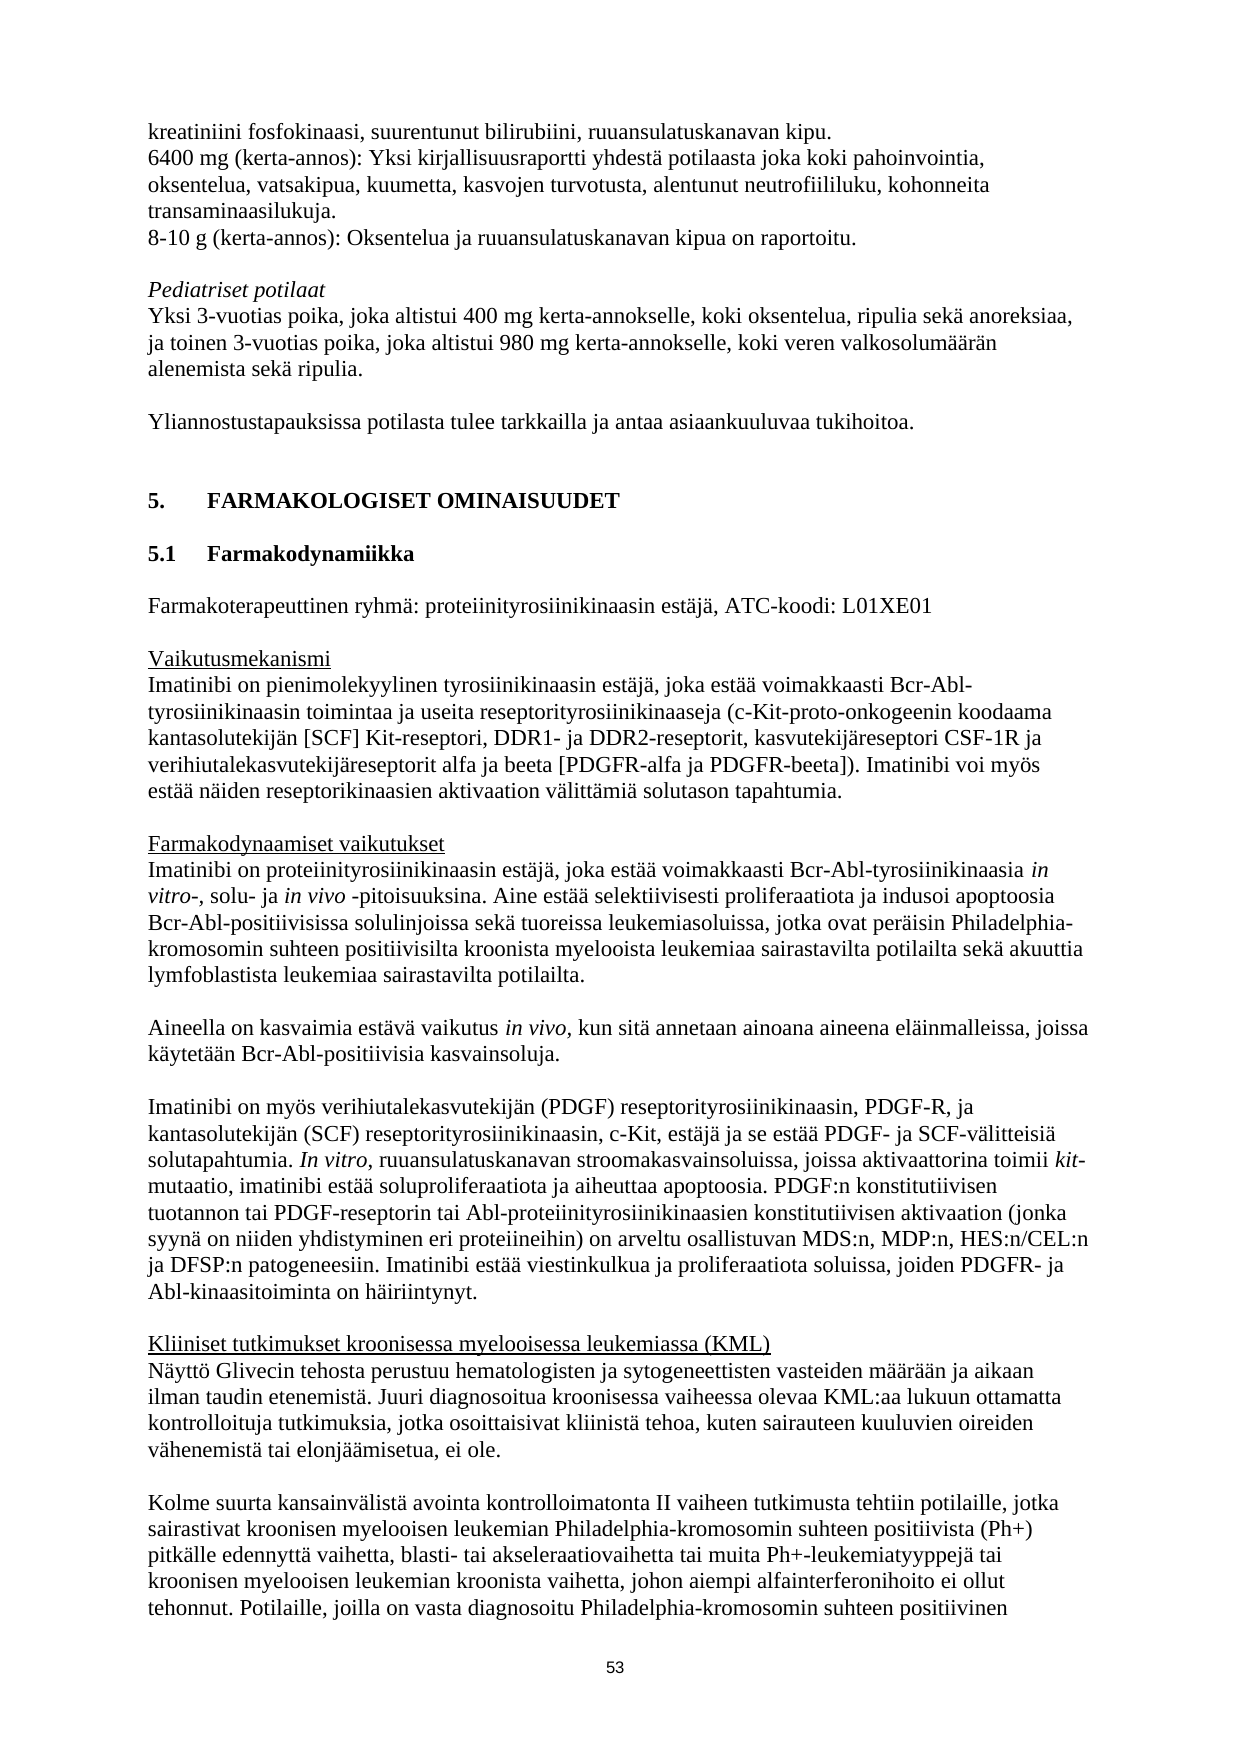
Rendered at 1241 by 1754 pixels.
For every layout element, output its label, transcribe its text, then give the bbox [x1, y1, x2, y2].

text Farmakoterapeuttinen ryhmä: proteiinityrosiinikinaasin estäjä, ATC-koodi: L01XE01 [148, 592, 1092, 619]
text Imatinibi on proteiinityrosiinikinaasin estäjä, joka estää voimakkaasti Bcr-Abl-tyrosiinikinaasia in vitro-, solu- ja in vivo -pitoisuuksina. Aine estää selektiivisesti proliferaatiota ja indusoi apoptoosia Bcr-Abl-positiivisissa solulinjoissa sekä tuoreissa leukemiasoluissa, jotka ovat peräisin Philadelphia-kromosomin suhteen positiivisilta kroonista myelooista leukemiaa sairastavilta potilailta sekä akuuttia lymfoblastista leukemiaa sairastavilta potilailta. [148, 856, 1092, 988]
text Imatinibi on myös verihiutalekasvutekijän (PDGF) reseptorityrosiinikinaasin, PDGF-R, ja kantasolutekijän (SCF) reseptorityrosiinikinaasin, c-Kit, estäjä ja se estää PDGF- ja SCF-välitteisiä solutapahtumia. In vitro, ruuansulatuskanavan stroomakasvainsoluissa, joissa aktivaattorina toimii kit-mutaatio, imatinibi estää soluproliferaatiota ja aiheuttaa apoptoosia. PDGF:n konstitutiivisen tuotannon tai PDGF-reseptorin tai Abl-proteiinityrosiinikinaasien konstitutiivisen aktivaation (jonka syynä on niiden yhdistyminen eri proteiineihin) on arveltu osallistuvan :n, :n, HES:n/:n ja DFSP:n patogeneesiin. Imatinibi estää viestinkulkua ja proliferaatiota soluissa, joiden PDGFR- ja Abl-kinaasitoiminta on häiriintynyt. [148, 1093, 1092, 1304]
text Farmakodynaamiset vaikutukset [148, 830, 1092, 856]
text Näyttö Glivecin tehosta perustuu hematologisten ja sytogeneettisten vasteiden määrään ja aikaan ilman taudin etenemistä. Juuri diagnosoitua kroonisessa vaiheessa olevaa KML:aa lukuun ottamatta kontrolloituja tutkimuksia, jotka osoittaisivat kliinistä tehoa, kuten sairauteen kuuluvien oireiden vähenemistä tai elonjäämisetua, ei ole. [148, 1357, 1092, 1462]
text 8-10 g (kerta-annos): Oksentelua ja ruuansulatuskanavan kipua on raportoitu. [148, 223, 1092, 250]
text Imatinibi on pienimolekyylinen tyrosiinikinaasin estäjä, joka estää voimakkaasti Bcr-Abl-tyrosiinikinaasin toimintaa ja useita reseptorityrosiinikinaaseja (c-Kit-proto-onkogeenin koodaama kantasolutekijän [SCF] Kit-reseptori, DDR1- ja DDR2-reseptorit, kasvutekijäreseptori CSF-1R ja verihiutalekasvutekijäreseptorit alfa ja beeta [PDGFR-alfa ja PDGFR-beeta]). Imatinibi voi myös estää näiden reseptorikinaasien aktivaation välittämiä solutason tapahtumia. [148, 672, 1092, 803]
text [148, 118, 1092, 144]
text Yliannostustapauksissa potilasta tulee tarkkailla ja antaa asiaankuuluvaa tukihoitoa. [148, 408, 1092, 434]
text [148, 1488, 1092, 1620]
text Kliiniset tutkimukset kroonisessa myelooisessa leukemiassa () [148, 1330, 1092, 1357]
text Vaikutusmekanismi [148, 645, 1092, 672]
text 6400 mg (kerta-annos): Yksi kirjallisuusraportti yhdestä potilaasta joka koki pahoinvointia, oksentelua, vatsakipua, kuumetta, kasvojen turvotusta, alentunut neutrofiililuku, kohonneita transaminaasilukuja. [148, 144, 1092, 223]
text Aineella on kasvaimia estävä vaikutus in vivo, kun sitä annetaan ainoana aineena eläinmalleissa, joissa käytetään Bcr-Abl-positiivisia kasvainsoluja. [148, 1014, 1092, 1067]
text 5. FARMAKOLOGISET OMINAISUUDET [148, 487, 1092, 513]
text 5.1 Farmakodynamiikka [148, 540, 1092, 566]
text Pediatriset potilaat [148, 276, 1092, 303]
text Yksi 3-vuotias poika, joka altistui 400 mg kerta-annokselle, koki oksentelua, ripulia sekä anoreksiaa, ja toinen 3-vuotias poika, joka altistui 980 mg kerta-annokselle, koki veren valkosolumäärän alenemista sekä ripulia. [148, 303, 1092, 382]
